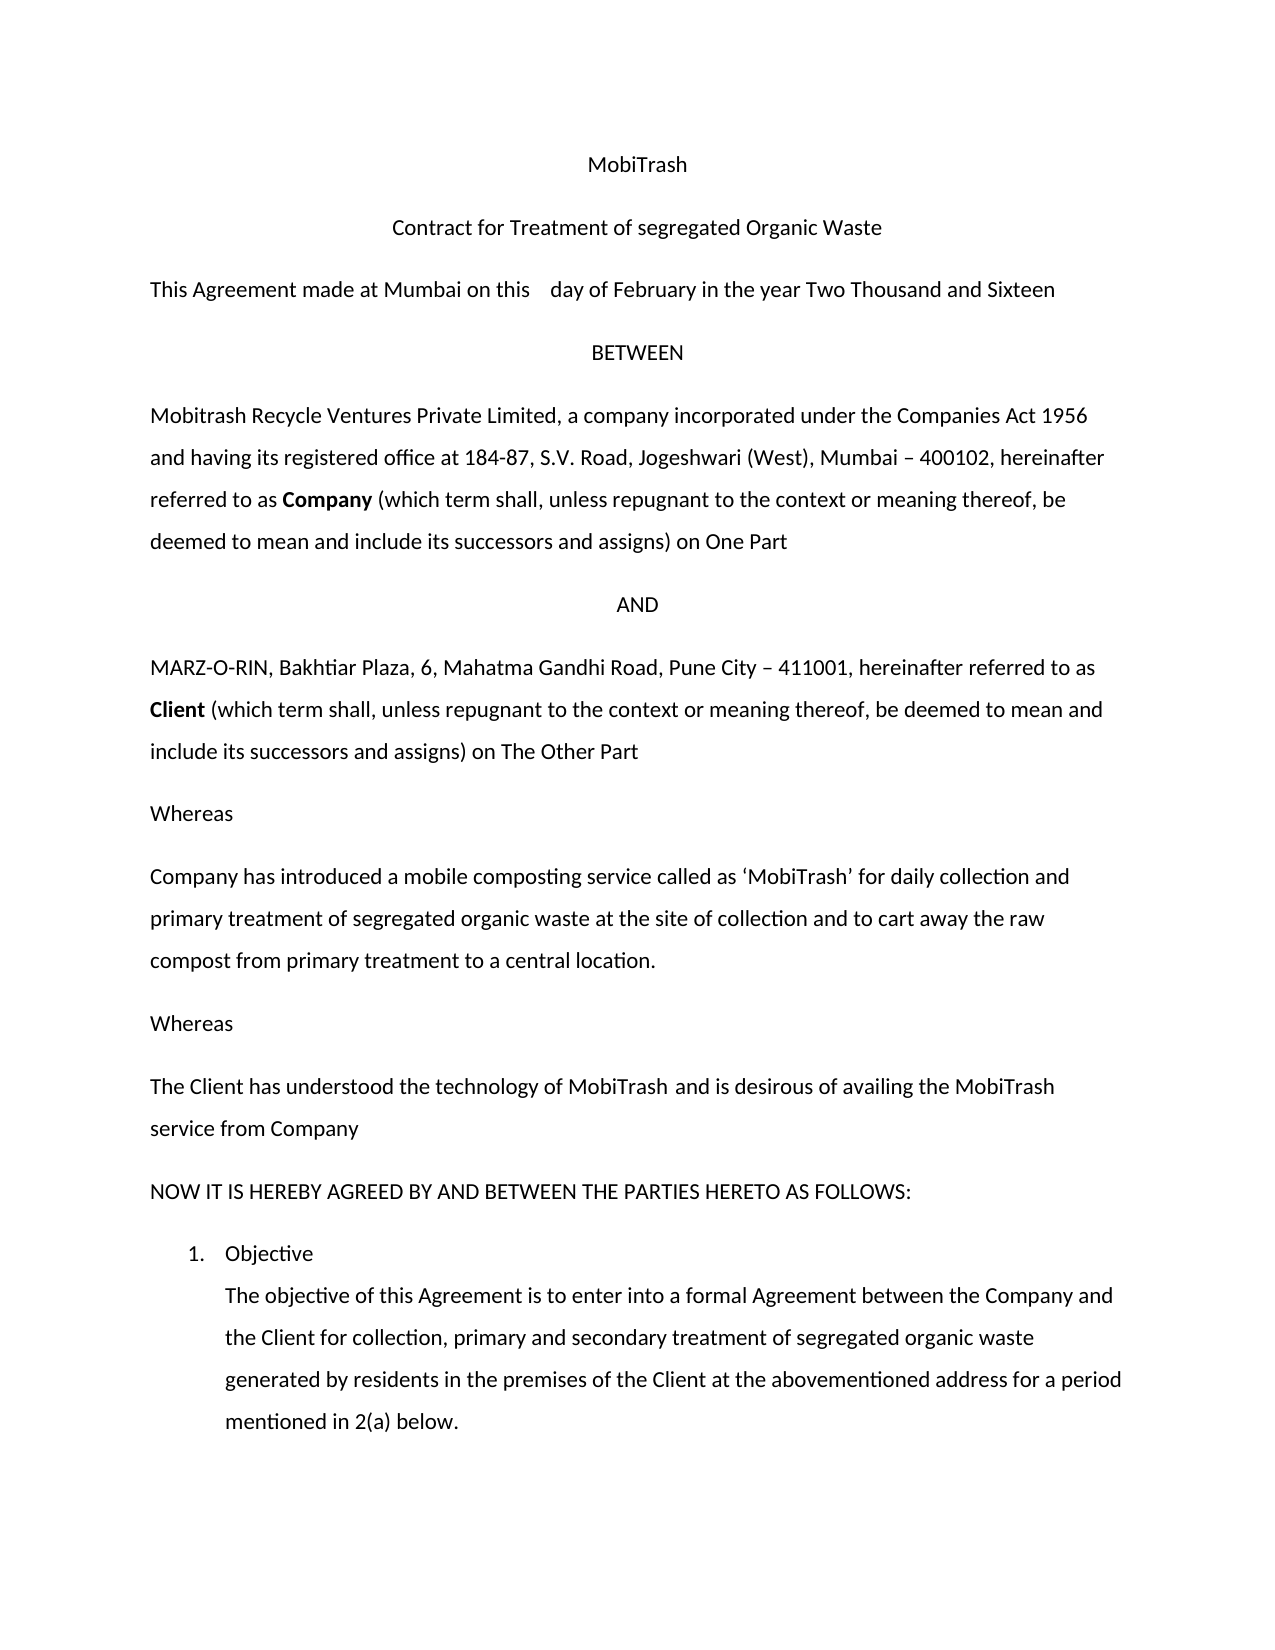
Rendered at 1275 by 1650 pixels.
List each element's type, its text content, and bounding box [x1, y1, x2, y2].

text Whereas [150, 1009, 1125, 1037]
text Mobitrash Recycle Ventures Private Limited, a company incorporated under the Companies Act 1956 and having its registered office at 184-87, S.V. Road, Jogeshwari (West), Mumbai – 400102, hereinafter referred to as Company (which term shall, unless repugnant to the context or meaning thereof, be deemed to mean and include its successors and assigns) on One Part [150, 401, 1125, 555]
text Company has introduced a mobile composting service called as ‘MobiTrash’ for daily collection and primary treatment of segregated organic waste at the site of collection and to cart away the raw compost from primary treatment to a central location. [150, 862, 1125, 974]
text BETWEEN [150, 338, 1125, 366]
text MARZ-O-RIN, Bakhtiar Plaza, 6, Mahatma Gandhi Road, Pune City – 411001, hereinafter referred to as Client (which term shall, unless repugnant to the context or meaning thereof, be deemed to mean and include its successors and assigns) on The Other Part [150, 653, 1125, 765]
list Objective [187, 1239, 1125, 1268]
text NOW IT IS HEREBY AGREED BY AND BETWEEN THE PARTIES HERETO AS FOLLOWS: [150, 1177, 1125, 1205]
list The objective of this Agreement is to enter into a formal Agreement between the Company and the Client for collection, primary and secondary treatment of segregated organic waste generated by residents in the premises of the Client at the abovementioned address for a period mentioned in 2(a) below. [225, 1282, 1125, 1436]
text This Agreement made at Mumbai on this day of February in the year Two Thousand and Sixteen [150, 276, 1125, 304]
text The Client has understood the technology of MobiTrash and is desirous of availing the MobiTrash service from Company [150, 1072, 1125, 1142]
text AND [150, 590, 1125, 618]
text MobiTrash [150, 150, 1125, 178]
text Whereas [150, 799, 1125, 828]
text Contract for Treatment of segregated Organic Waste [150, 213, 1125, 241]
